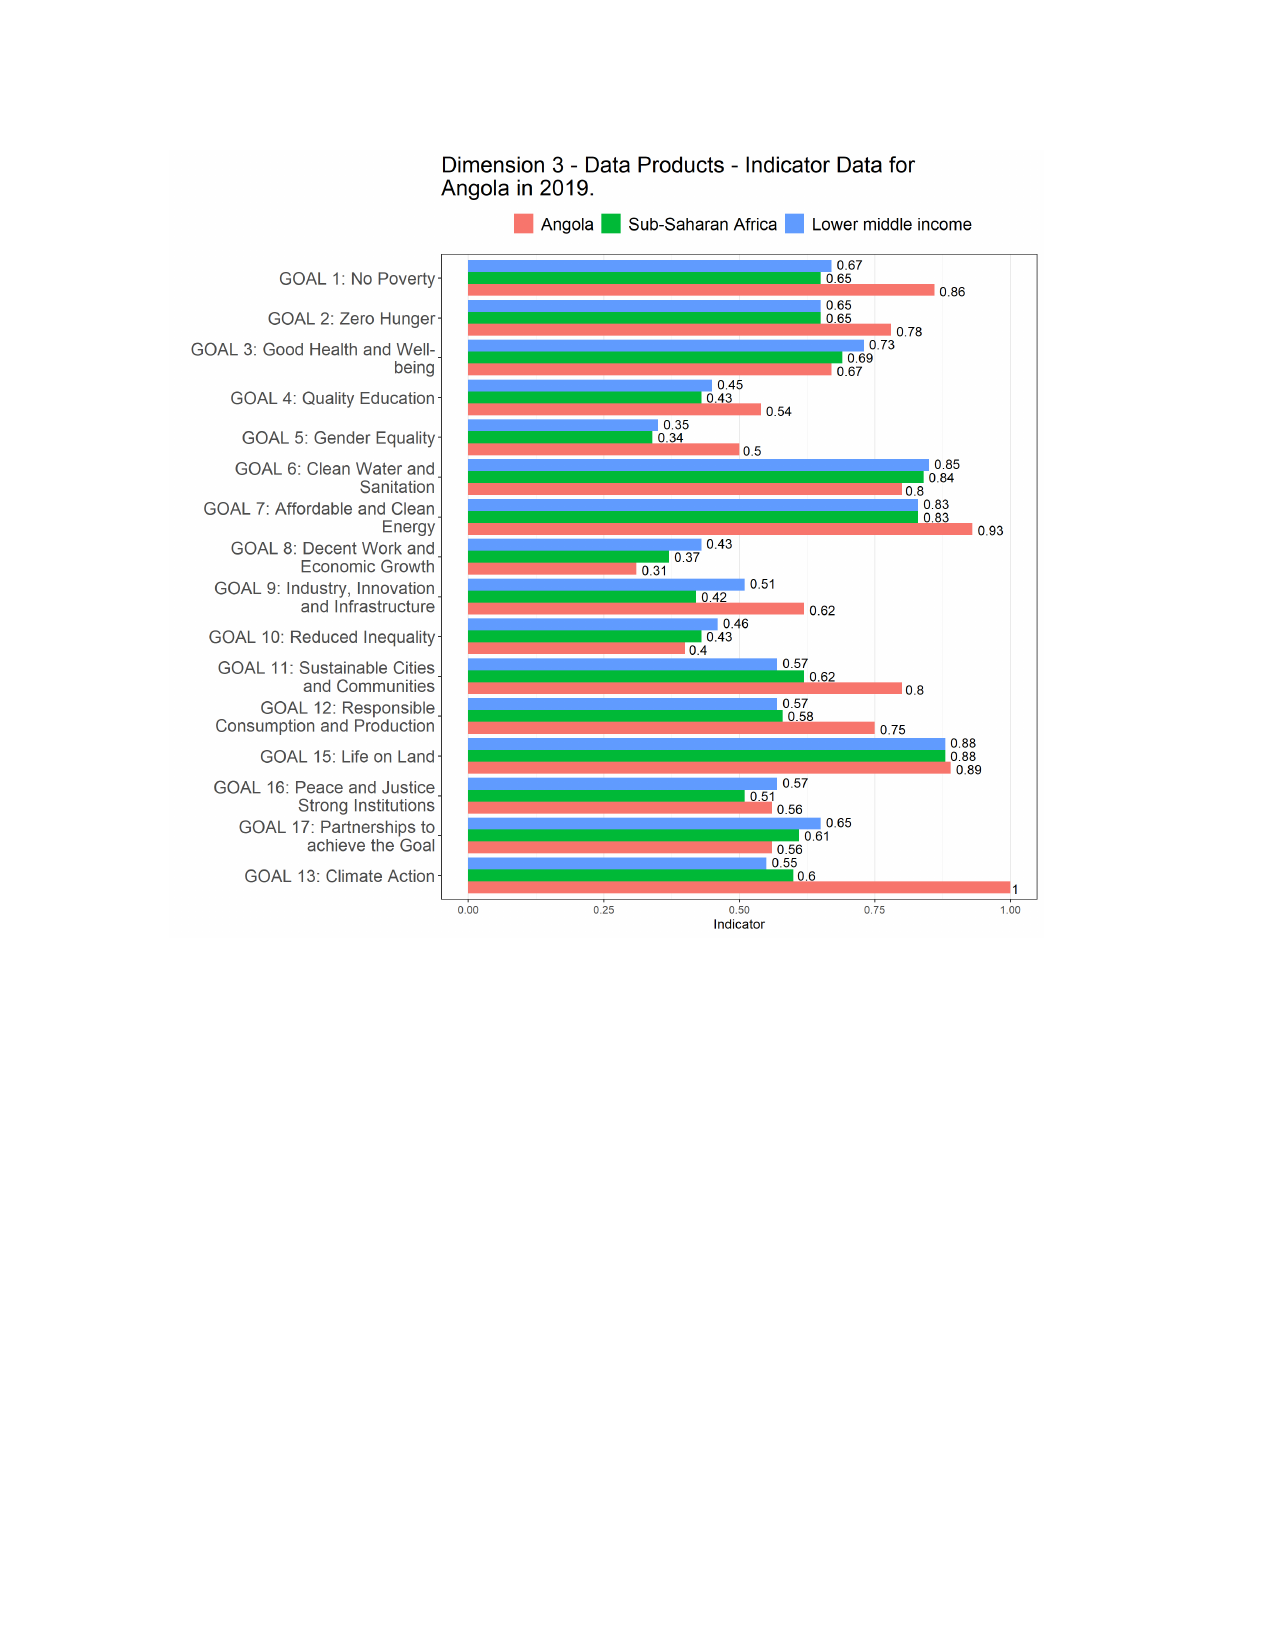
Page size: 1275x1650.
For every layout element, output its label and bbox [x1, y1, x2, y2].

picture [168, 150, 1044, 938]
